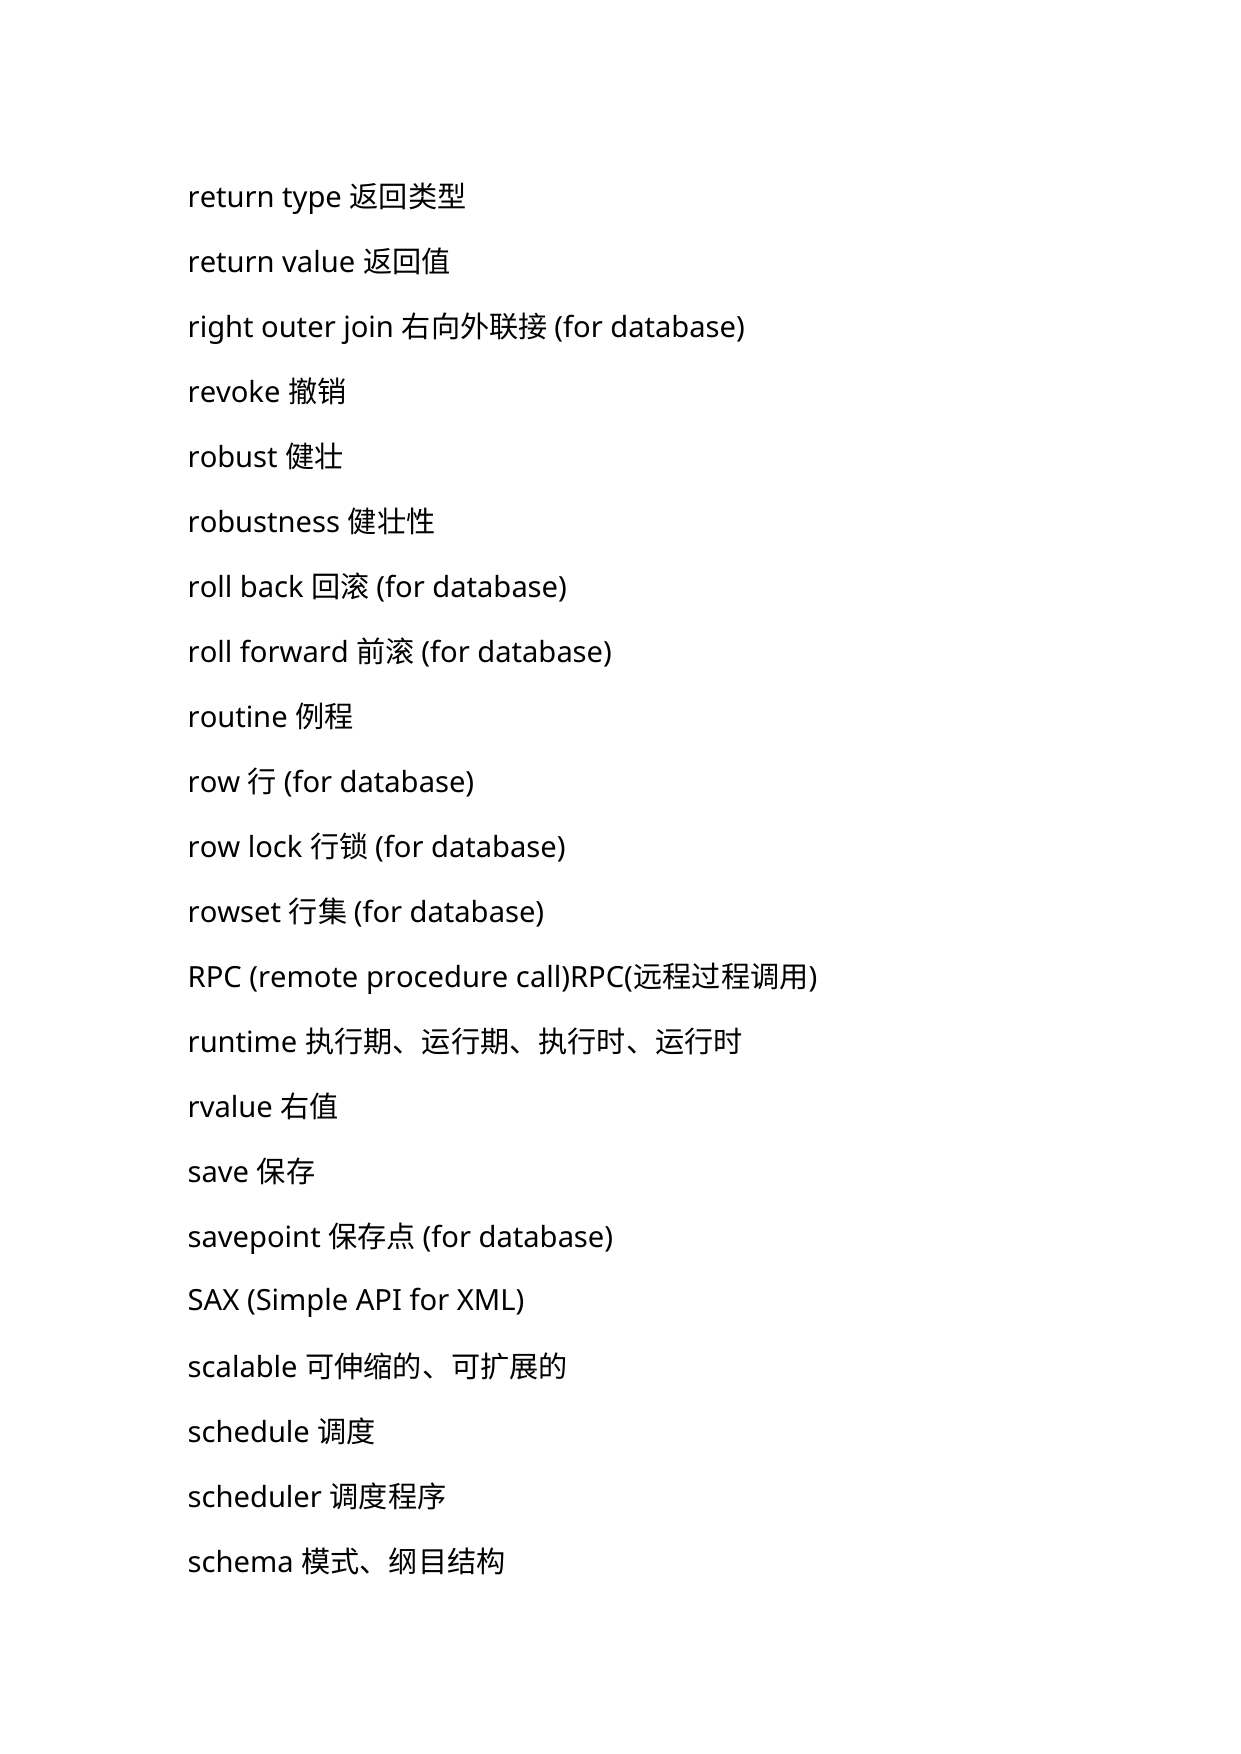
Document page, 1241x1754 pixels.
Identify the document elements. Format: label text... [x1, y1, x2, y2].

text return value 返回值 [187, 227, 1053, 292]
text schema 模式、纲目结构 [187, 1527, 1053, 1592]
text scheduler 调度程序 [187, 1462, 1053, 1527]
text save 保存 [187, 1137, 1053, 1202]
text row 行 (for database) [187, 747, 1053, 812]
text rvalue 右值 [187, 1072, 1053, 1137]
text revoke 撤销 [187, 357, 1053, 422]
text row lock 行锁 (for database) [187, 812, 1053, 877]
text roll back 回滚 (for database) [187, 552, 1053, 617]
text roll forward 前滚 (for database) [187, 617, 1053, 682]
text schedule 调度 [187, 1397, 1053, 1462]
text rowset 行集 (for database) [187, 877, 1053, 942]
text robust 健壮 [187, 422, 1053, 487]
text robustness 健壮性 [187, 487, 1053, 552]
text runtime 执行期、运行期、执行时、运行时 [187, 1007, 1053, 1072]
text savepoint 保存点 (for database) [187, 1202, 1053, 1267]
text routine 例程 [187, 682, 1053, 747]
text right outer join 右向外联接 (for database) [187, 292, 1053, 357]
text return type 返回类型 [187, 162, 1053, 227]
text SAX (Simple API for XML) [187, 1267, 1053, 1332]
text RPC (remote procedure call)RPC(远程过程调用) [187, 942, 1053, 1007]
text scalable 可伸缩的、可扩展的 [187, 1332, 1053, 1397]
